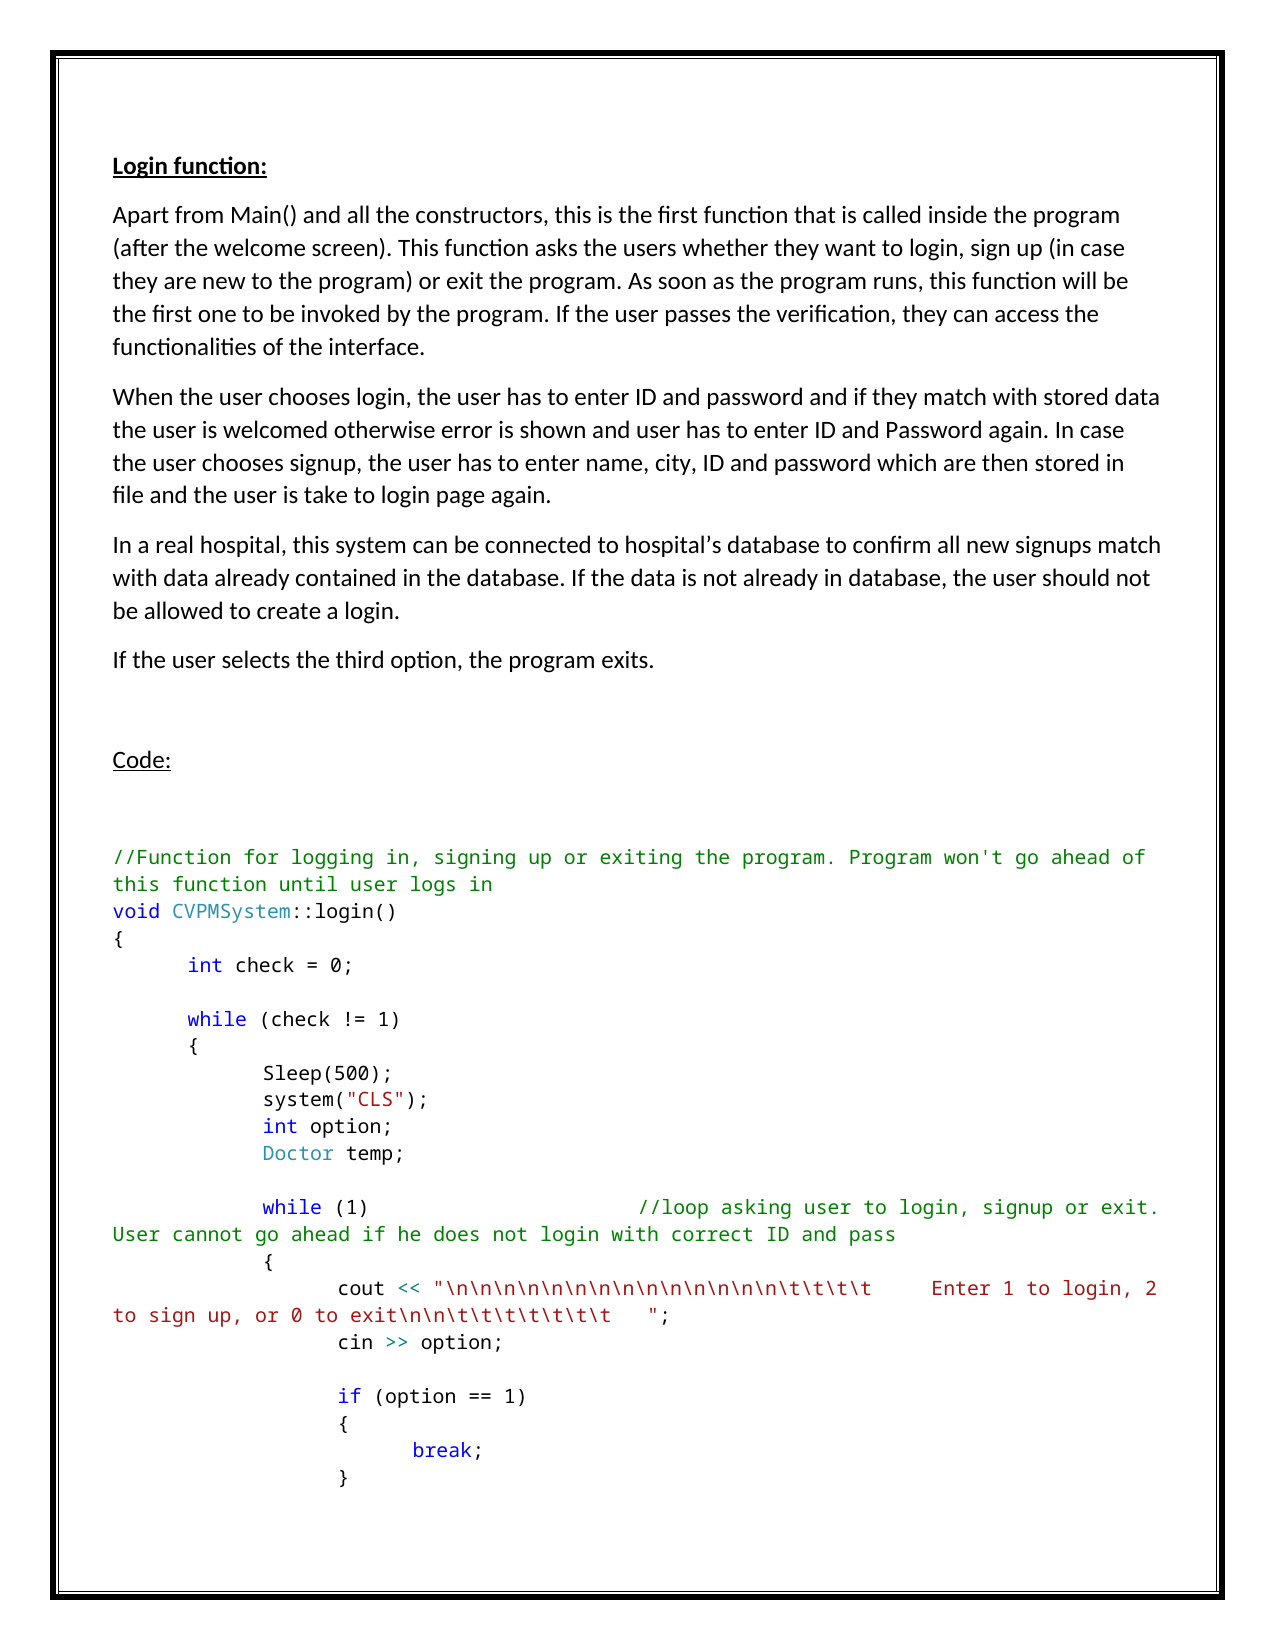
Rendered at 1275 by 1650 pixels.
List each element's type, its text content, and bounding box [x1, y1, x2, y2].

text system("CLS"); [112, 1086, 1162, 1113]
text { [112, 1409, 1162, 1436]
text int option; [112, 1113, 1162, 1140]
text while (1) //loop asking user to login, signup or exit. User cannot go ahead if he does not login with correct ID and pass [112, 1194, 1162, 1248]
text if (option == 1) [112, 1382, 1162, 1409]
text //Function for logging in, signing up or exiting the program. Program won't go ahead of this function until user logs in [112, 843, 1162, 897]
text When the user chooses login, the user has to enter ID and password and if they match with stored data the user is welcomed otherwise error is shown and user has to enter ID and Password again. In case the user chooses signup, the user has to enter name, city, ID and password which are then stored in file and the user is take to login page again. [112, 381, 1162, 510]
text Sleep(500); [112, 1059, 1162, 1086]
text cout << "\n\n\n\n\n\n\n\n\n\n\n\n\n\n\t\t\t\t Enter 1 to login, 2 to sign up, or 0 to exit\n\n\t\t\t\t\t\t\t "; [112, 1274, 1162, 1328]
text void CVPMSystem::login() [112, 897, 1162, 924]
text while (check != 1) [112, 1005, 1162, 1032]
text { [112, 1032, 1162, 1059]
text break; [112, 1436, 1162, 1463]
text Apart from Main() and all the constructors, this is the first function that is called inside the program (after the welcome screen). This function asks the users whether they want to login, sign up (in case they are new to the program) or exit the program. As soon as the program runs, this function will be the first one to be invoked by the program. If the user passes the verification, they can access the functionalities of the interface. [112, 199, 1162, 362]
text int check = 0; [112, 951, 1162, 978]
text { [112, 1248, 1162, 1274]
text If the user selects the third option, the program exits. [112, 644, 1162, 675]
text } [112, 1463, 1162, 1490]
text Code: [112, 744, 1162, 774]
text { [112, 924, 1162, 951]
text Login function: [112, 150, 1162, 181]
text In a real hospital, this system can be connected to hospital’s database to confirm all new signups match with data already contained in the database. If the data is not already in database, the user should not be allowed to create a login. [112, 529, 1162, 626]
text Doctor temp; [112, 1140, 1162, 1167]
text cin >> option; [112, 1328, 1162, 1356]
